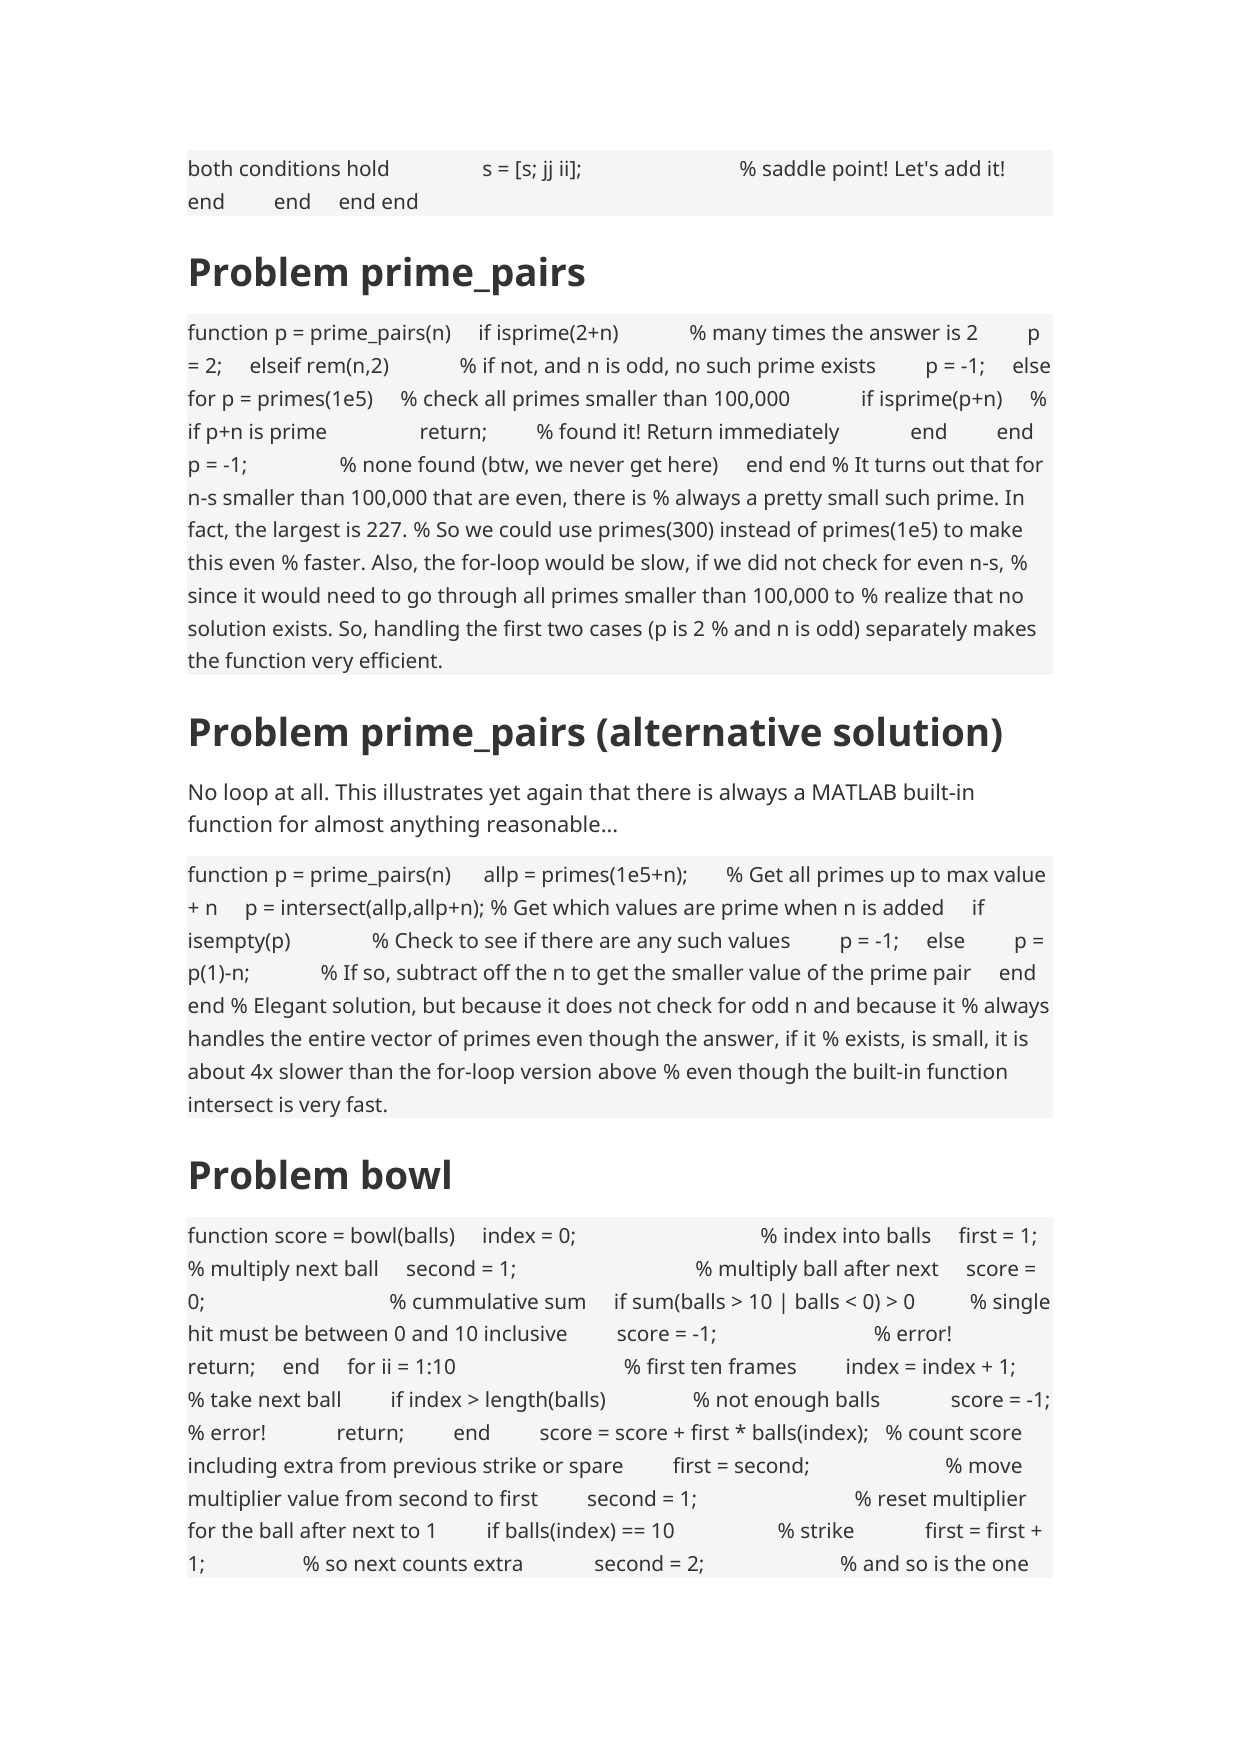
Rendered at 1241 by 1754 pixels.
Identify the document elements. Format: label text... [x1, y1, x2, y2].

text function p = prime_pairs(n) allp = primes(1e5+n); % Get all primes up to max value + n p = intersect(allp,allp+n); % Get which values are prime when n is added if isempty(p) % Check to see if there are any such values p = -1; else p = p(1)-n; % If so, subtract off the n to get the smaller value of the prime pair end end % Elegant solution, but because it does not check for odd n and because it % always handles the entire vector of primes even though the answer, if it % exists, is small, it is about 4x slower than the for-loop version above % even though the built-in function intersect is very fast. [187, 856, 1053, 1118]
text function p = prime_pairs(n) if isprime(2+n) % many times the answer is 2 p = 2; elseif rem(n,2) % if not, and n is odd, no such prime exists p = -1; else for p = primes(1e5) % check all primes smaller than 100,000 if isprime(p+n) % if p+n is prime return; % found it! Return immediately end end p = -1; % none found (btw, we never get here) end end % It turns out that for n-s smaller than 100,000 that are even, there is % always a pretty small such prime. In fact, the largest is 227. % So we could use primes(300) instead of primes(1e5) to make this even % faster. Also, the for-loop would be slow, if we did not check for even n-s, % since it would need to go through all primes smaller than 100,000 to % realize that no solution exists. So, handling the first two cases (p is 2 % and n is odd) separately makes the function very efficient. [187, 314, 1053, 675]
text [187, 1217, 1053, 1578]
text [187, 150, 1053, 216]
text No loop at all. This illustrates yet again that there is always a MATLAB built-in function for almost anything reasonable... [187, 774, 1053, 839]
subtitle Problem prime_pairs (alternative solution) [187, 692, 1053, 757]
subtitle Problem prime_pairs [187, 232, 1053, 298]
subtitle Problem bowl [187, 1135, 1053, 1200]
